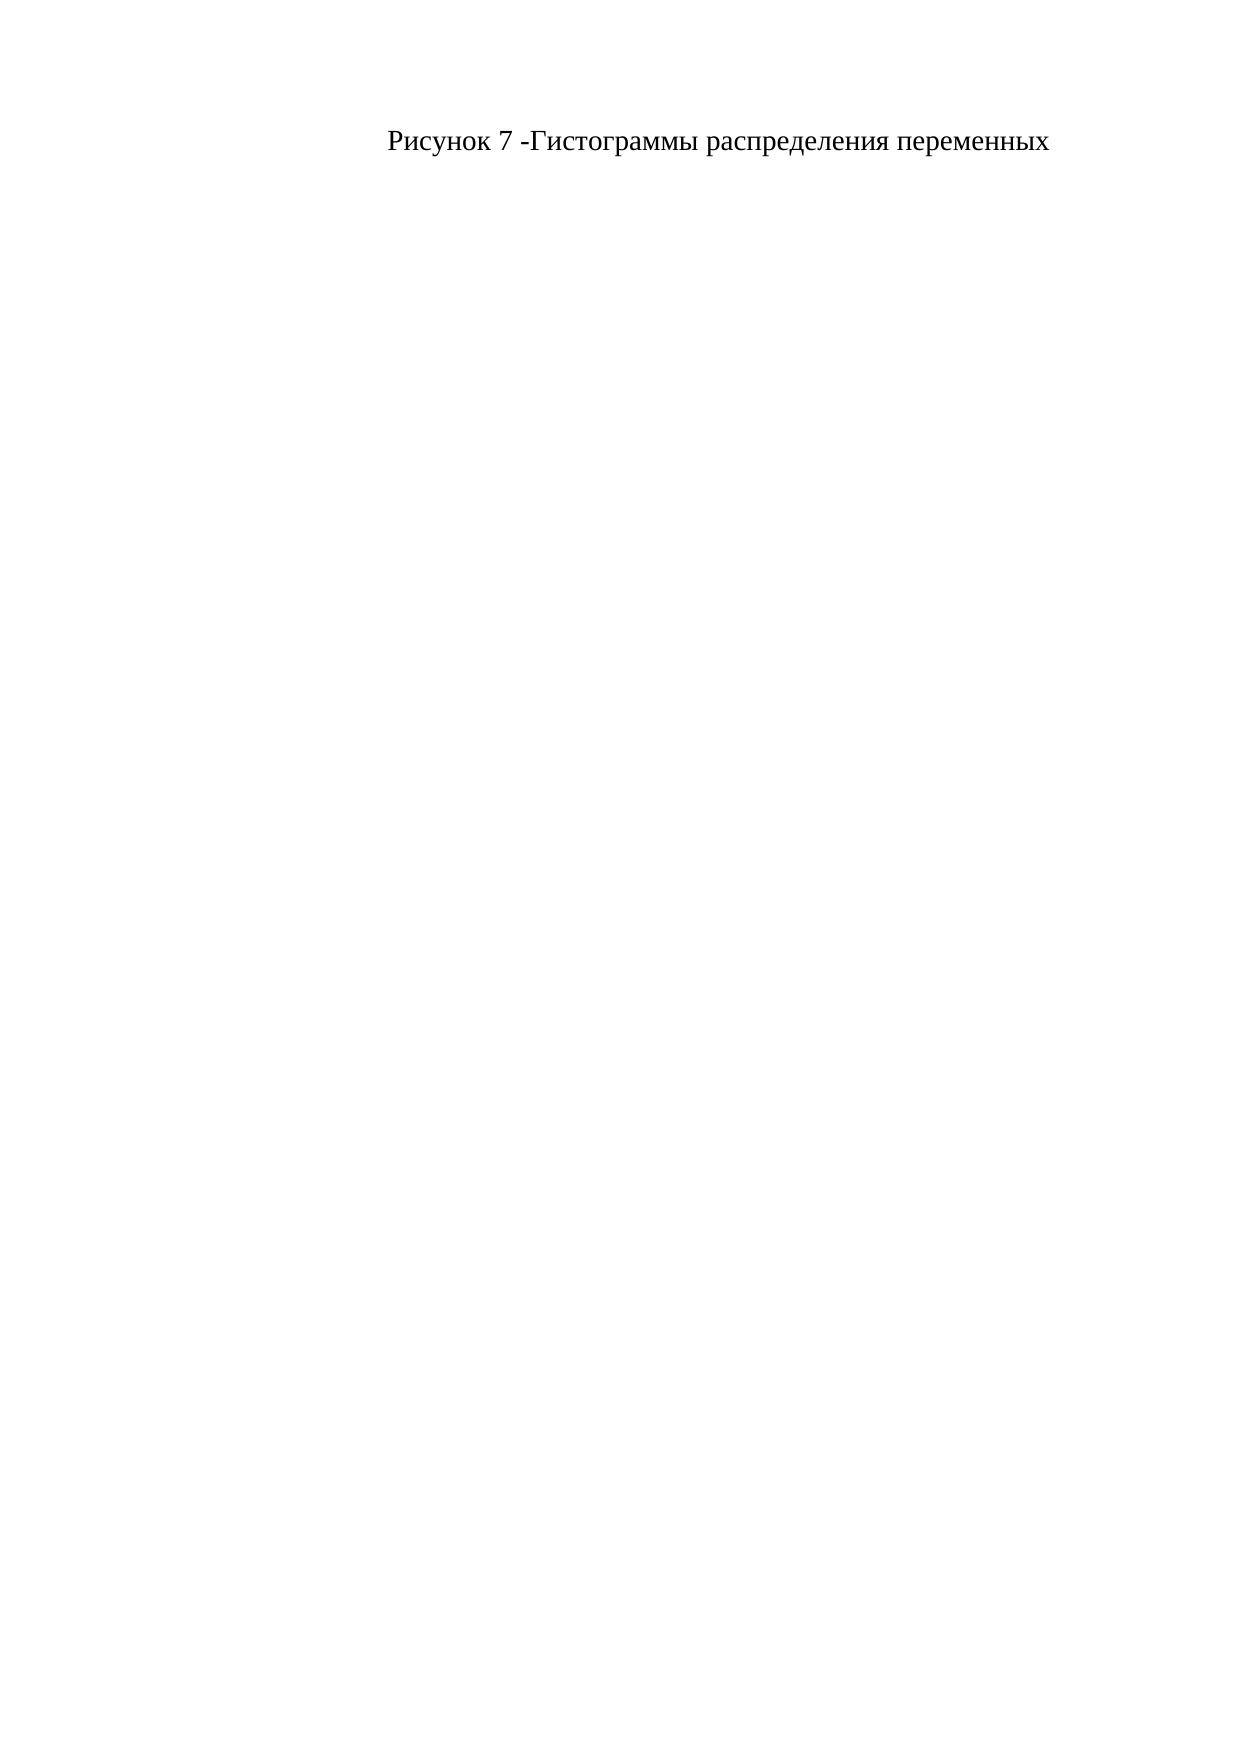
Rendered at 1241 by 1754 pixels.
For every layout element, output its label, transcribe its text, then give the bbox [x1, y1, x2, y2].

text Рисунок 7 -Гистограммы распределения переменных [387, 123, 1178, 156]
